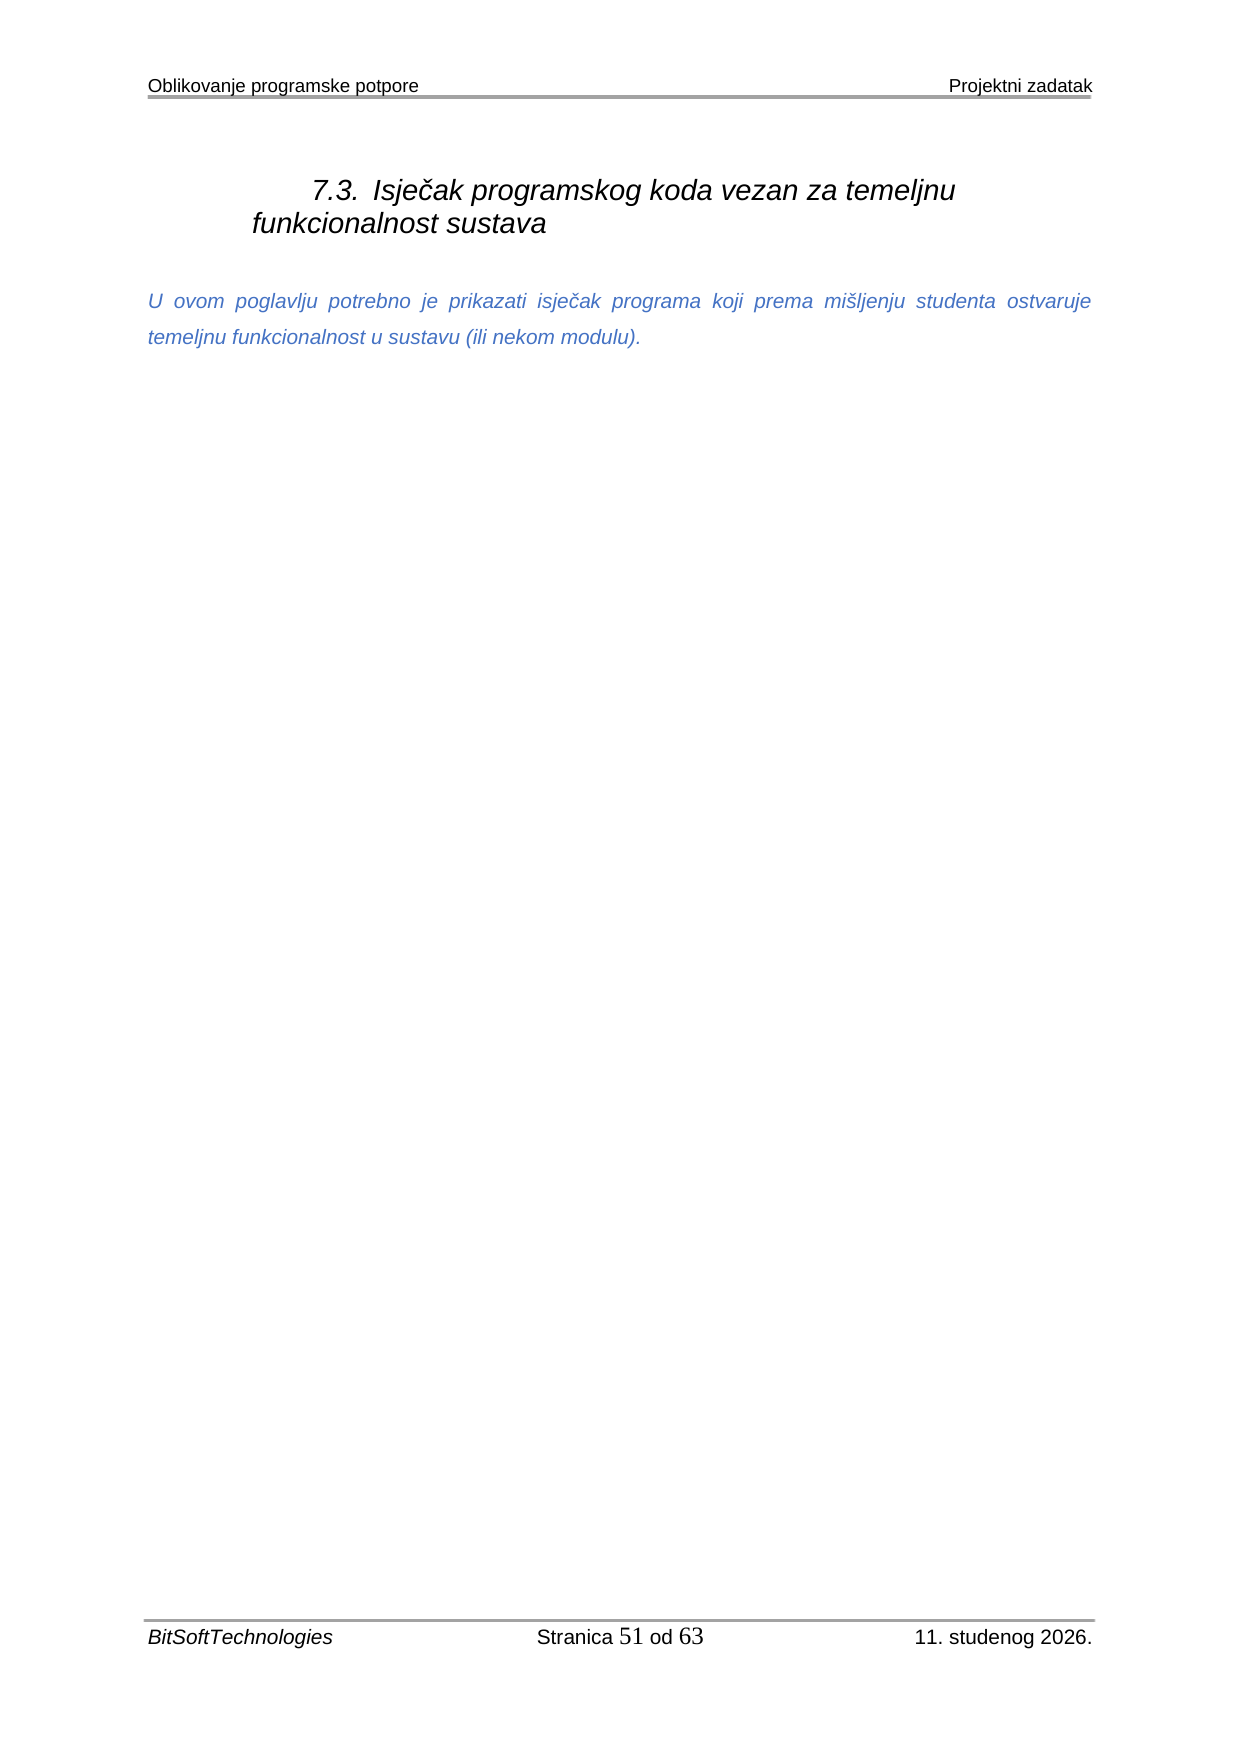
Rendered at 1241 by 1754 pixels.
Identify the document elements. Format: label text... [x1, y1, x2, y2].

subtitle Isječak programskog koda vezan za temeljnu funkcionalnost sustava [252, 173, 1093, 240]
text U ovom poglavlju potrebno je prikazati isječak programa koji prema mišljenju studenta ostvaruje temeljnu funkcionalnost u sustavu (ili nekom modulu). [148, 289, 1093, 349]
picture [147, 95, 1092, 99]
